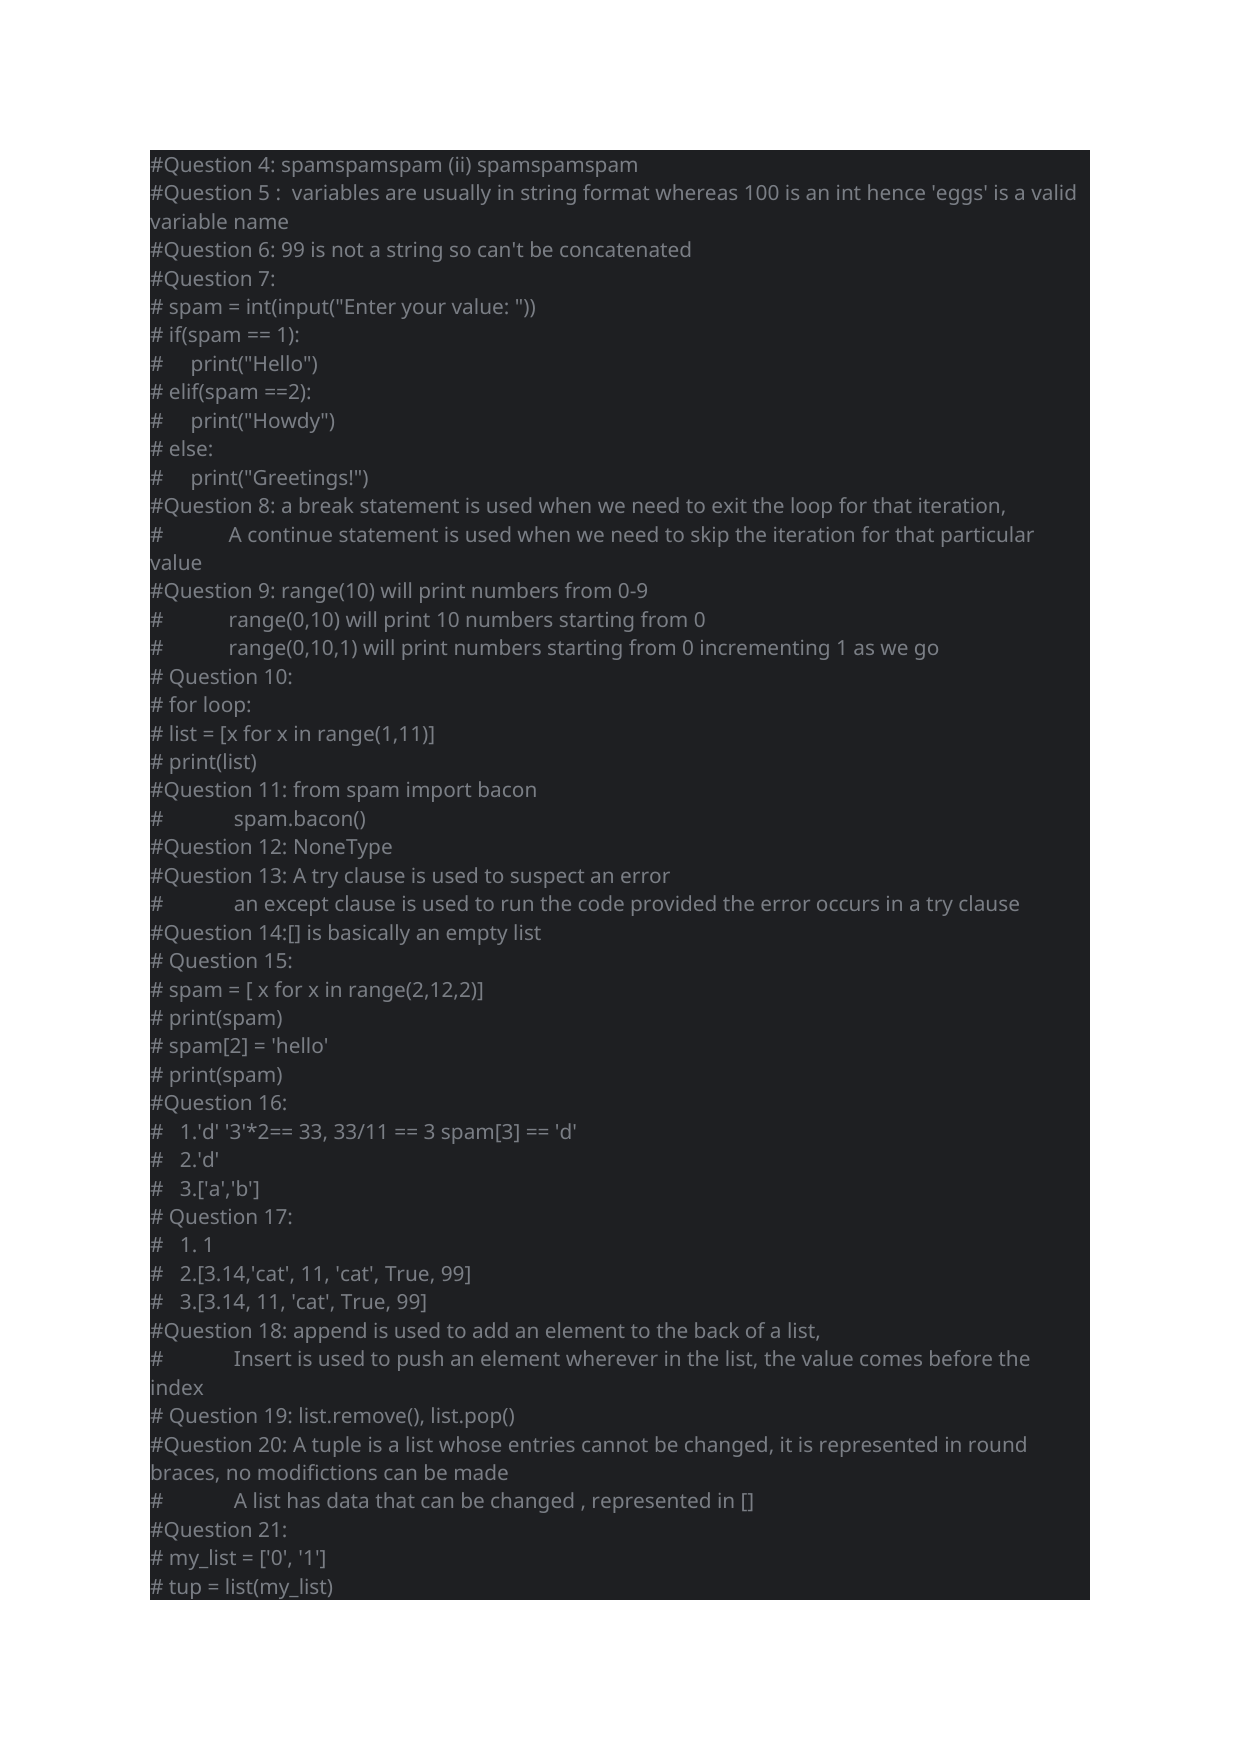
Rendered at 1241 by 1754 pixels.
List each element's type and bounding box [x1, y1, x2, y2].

text [150, 150, 1090, 1600]
